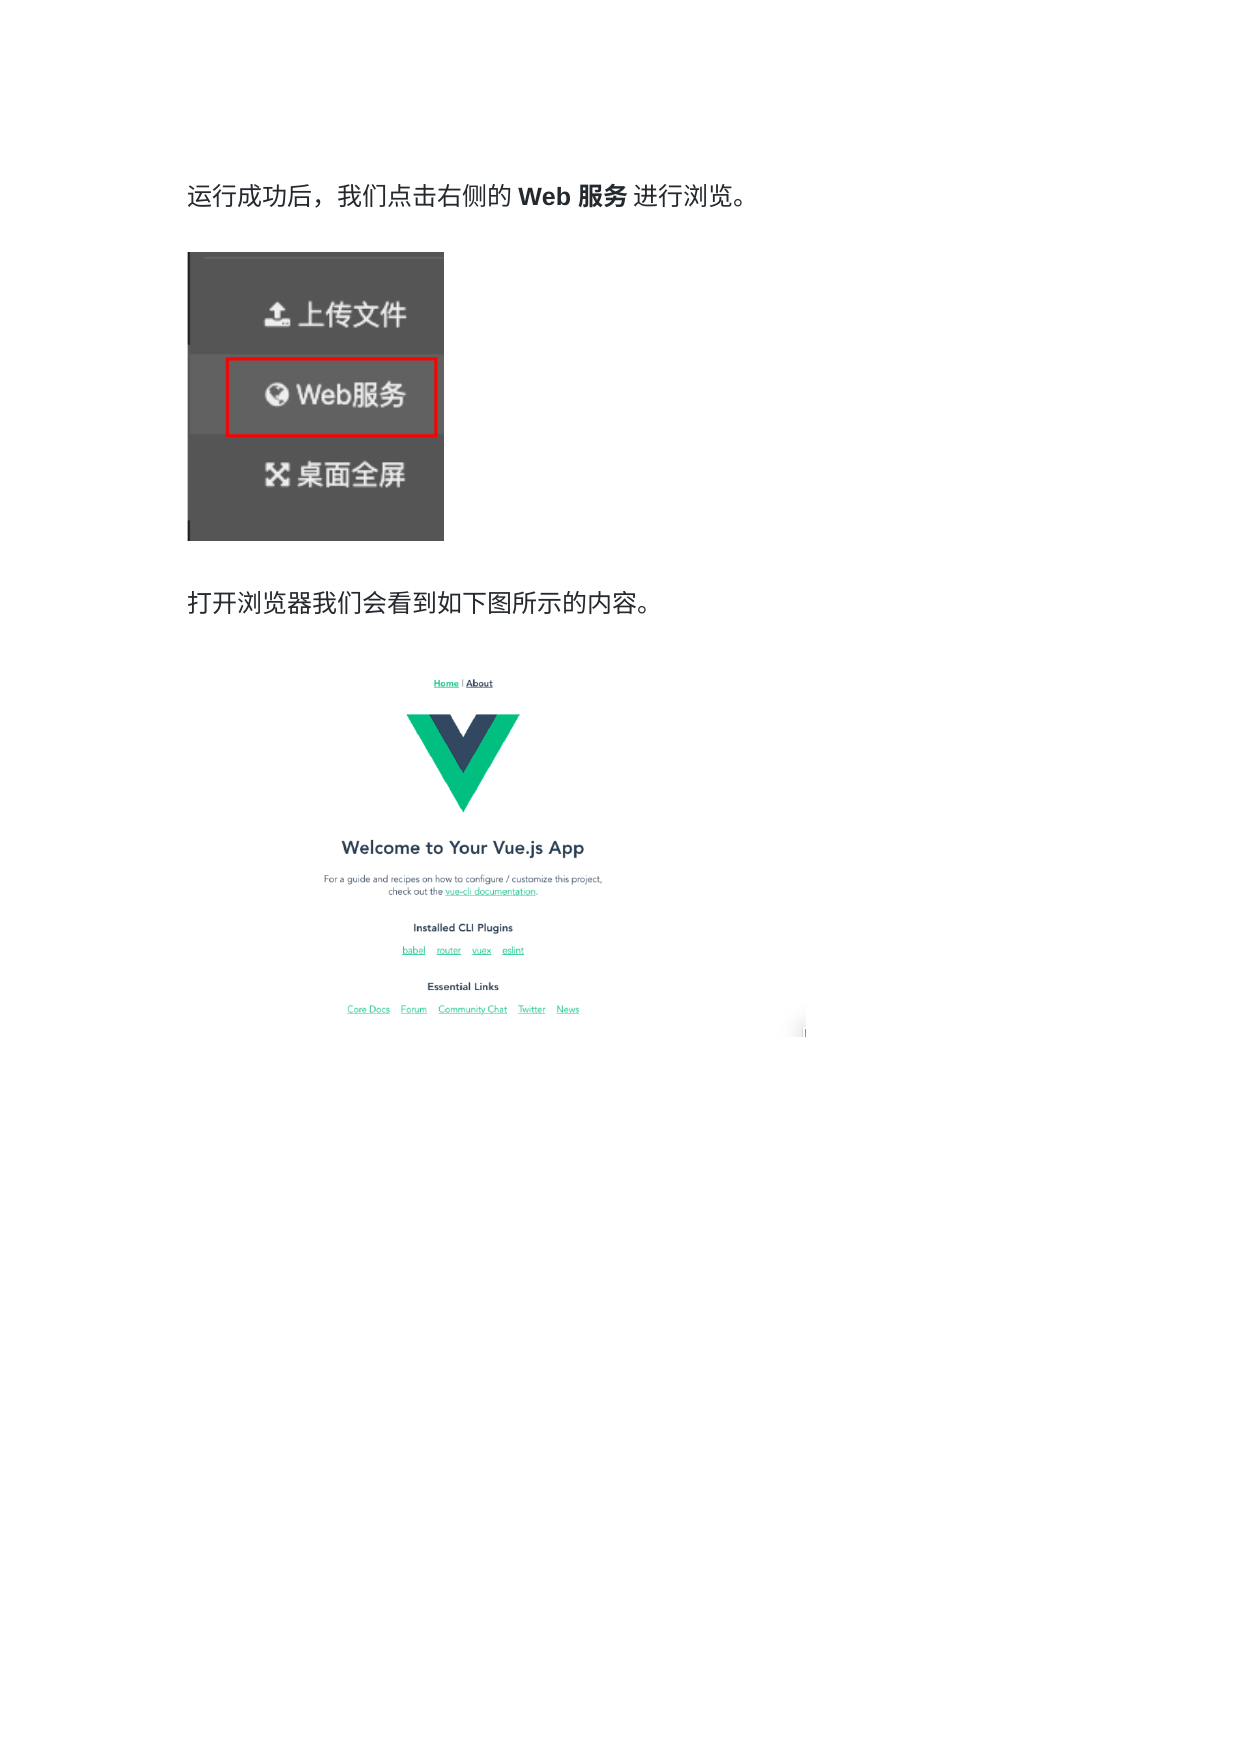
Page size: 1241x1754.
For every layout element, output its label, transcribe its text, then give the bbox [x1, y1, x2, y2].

picture [187, 659, 806, 1037]
text 运行成功后，我们点击右侧的 Web 服务 进行浏览。 [187, 162, 1053, 227]
picture [187, 252, 444, 541]
text 打开浏览器我们会看到如下图所示的内容。 [187, 569, 1053, 634]
